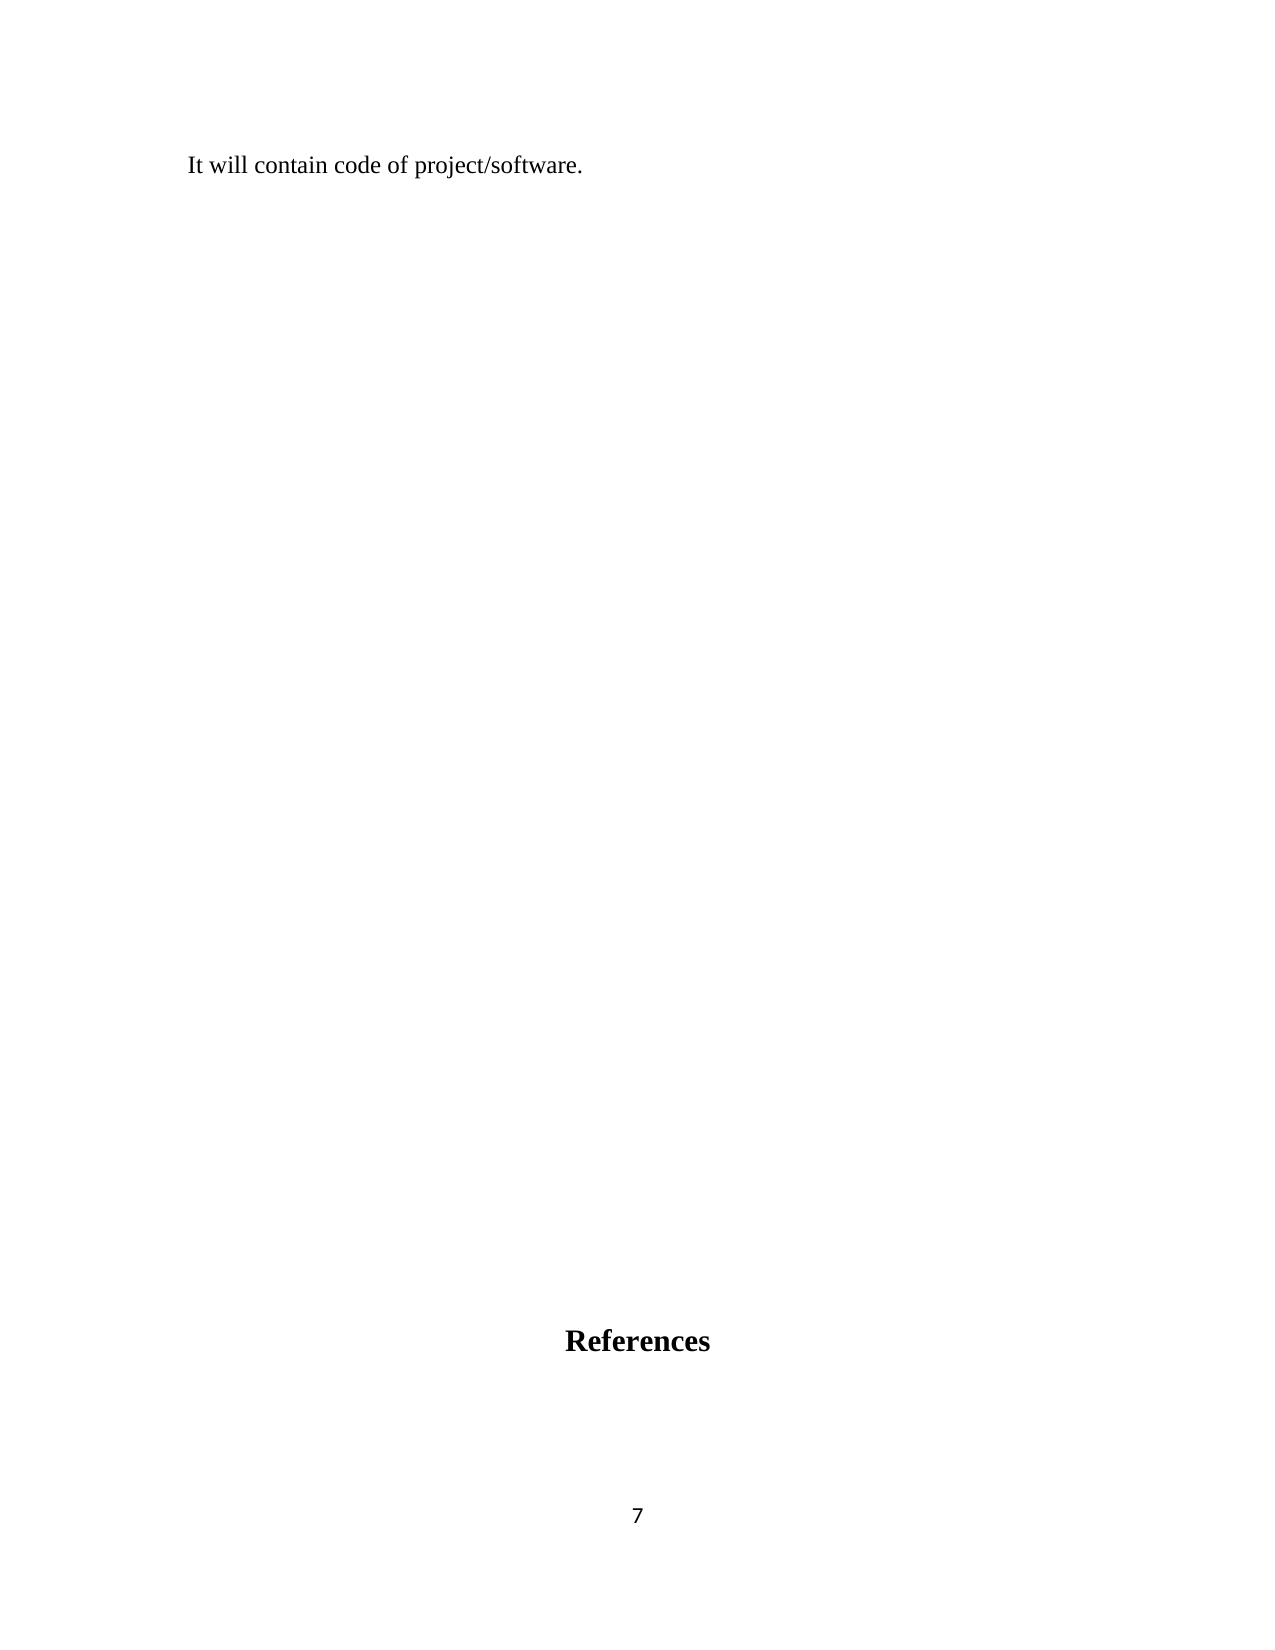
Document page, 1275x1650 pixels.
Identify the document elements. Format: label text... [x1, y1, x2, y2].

text References [187, 1323, 1087, 1359]
text It will contain code of project/software. [187, 150, 1087, 179]
